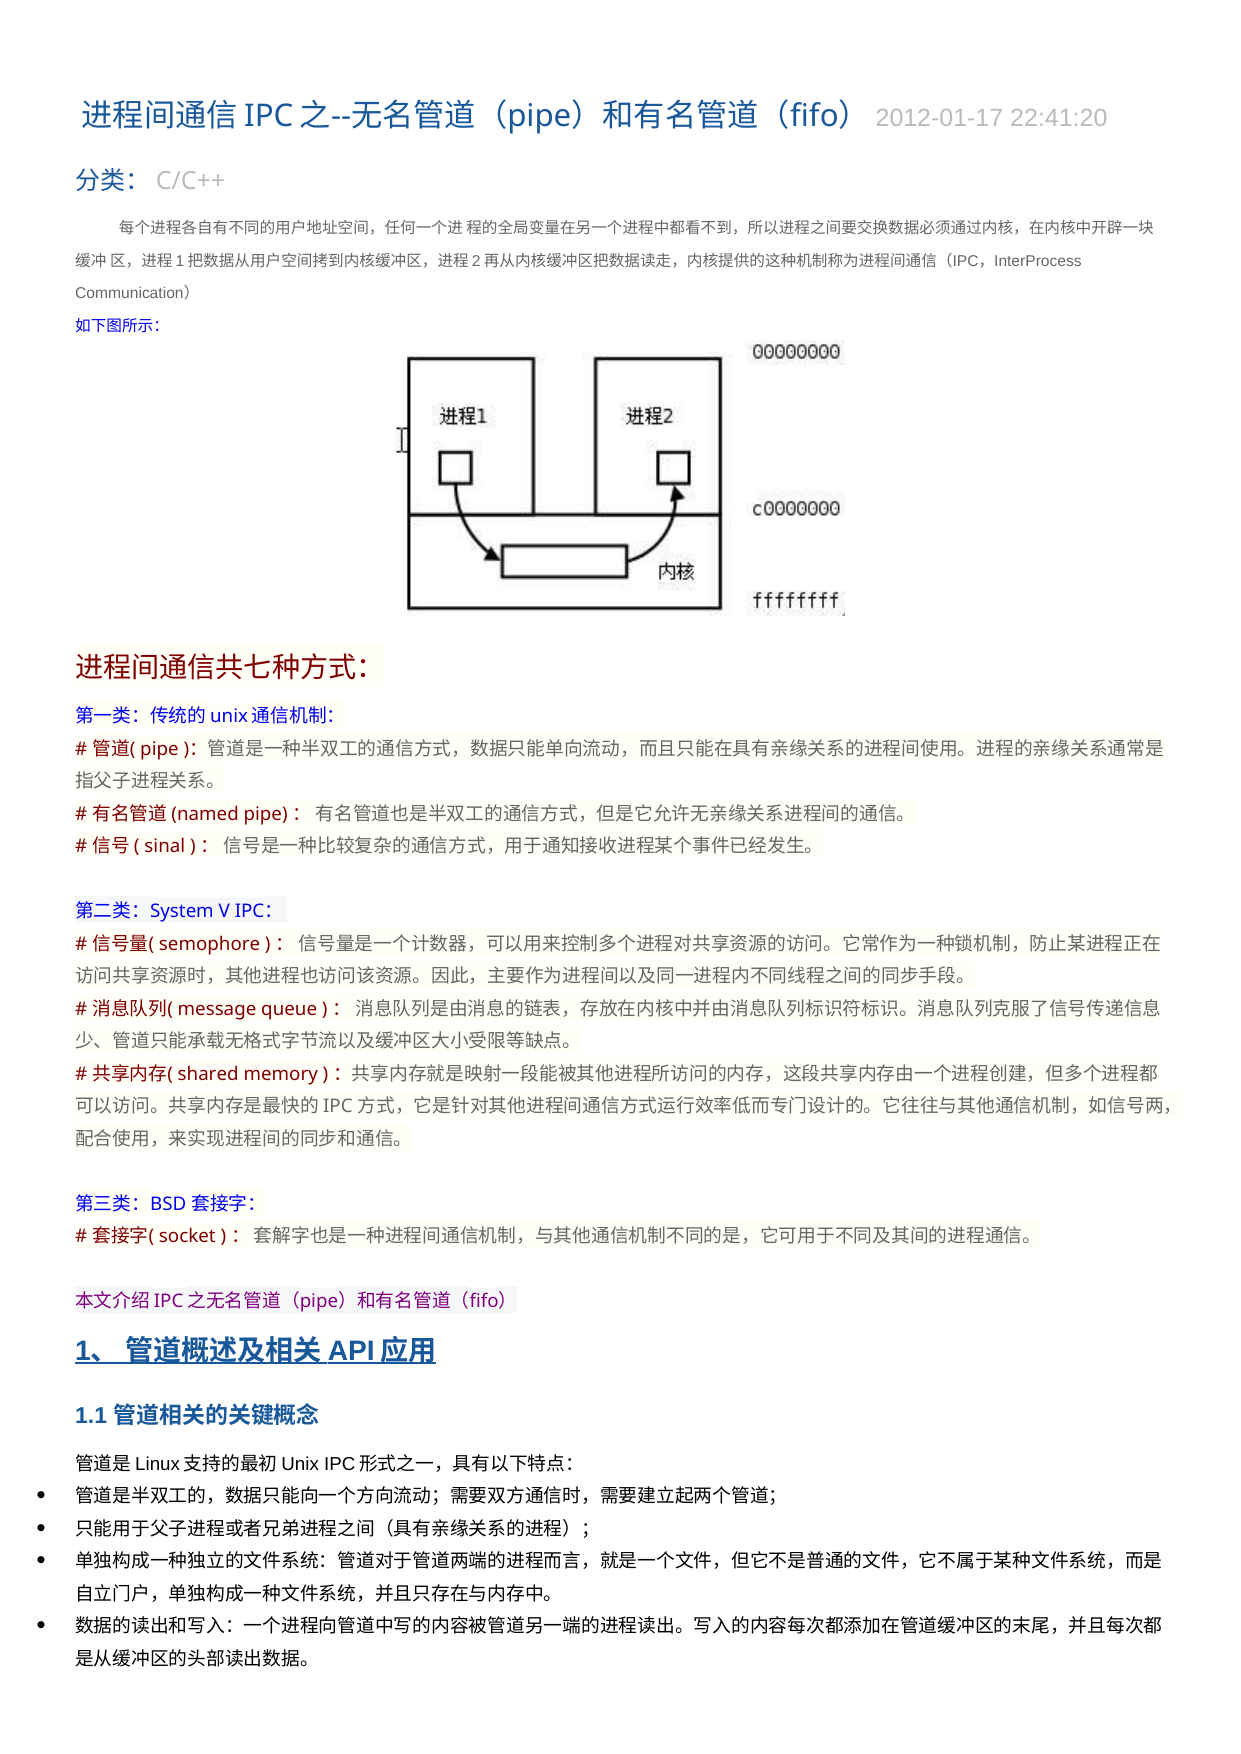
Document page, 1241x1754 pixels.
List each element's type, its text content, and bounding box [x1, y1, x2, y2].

text # 信号 ( sinal ) ： 信号是一种比较复杂的通信方式，用于通知接收进程某个事件已经发生。 [75, 828, 1165, 861]
text # 管道( pipe )：管道是一种半双工的通信方式，数据只能单向流动，而且只能在具有亲缘关系的进程间使用。进程的亲缘关系通常是指父子进程关系。 # 有名管道 (named pipe) ： 有名管道也是半双工的通信方式，但是它允许无亲缘关系进程间的通信。 [75, 731, 1165, 828]
text 1、 管道概述及相关API应用 [75, 1316, 1165, 1381]
text 1.1 管道相关的关键概念 [75, 1381, 1165, 1446]
text # 套接字( socket ) ： 套解字也是一种进程间通信机制，与其他通信机制不同的是，它可用于不同及其间的进程通信。 [75, 1218, 1165, 1251]
text 进程间通信共七种方式： [75, 633, 1165, 698]
text 第一类：传统的unix通信机制： [75, 698, 1165, 731]
text 第二类：System V IPC： # 信号量( semophore ) ： 信号量是一个计数器，可以用来控制多个进程对共享资源的访问。它常作为一种锁机制，防止某进程正在访问共享资源时，其他进程也访问该资源。因此，主要作为进程间以及同一进程内不同线程之间的同步手段。 # 消息队列( message queue ) ： 消息队列是由消息的链表，存放在内核中并由消息队列标识符标识。消息队列克服了信号传递信息少、管道只能承载无格式字节流以及缓冲区大小受限等缺点。 # 共享内存( shared memory ) ：共享内存就是映射一段能被其他进程所访问的内存，这段共享内存由一个进程创建，但多个进程都可以访问。共享内存是最快的 IPC 方式，它是针对其他进程间通信方式运行效率低而专门设计的。它往往与其他通信机制，如信号两，配合使用，来实现进程间的同步和通信。 [75, 893, 1165, 1186]
text 第三类：BSD 套接字： [75, 1186, 1165, 1218]
picture [395, 340, 845, 616]
list 只能用于父子进程或者兄弟进程之间（具有亲缘关系的进程）； [37, 1511, 1165, 1543]
text 进程间通信IPC之--无名管道（pipe）和有名管道（fifo） 2012-01-17 22:41:20 [75, 81, 1165, 146]
list 单独构成一种独立的文件系统：管道对于管道两端的进程而言，就是一个文件，但它不是普通的文件，它不属于某种文件系统，而是自立门户，单独构成一种文件系统，并且只存在与内存中。 [37, 1543, 1165, 1608]
text 如下图所示： [75, 308, 1165, 341]
list 管道是半双工的，数据只能向一个方向流动；需要双方通信时，需要建立起两个管道； [37, 1478, 1165, 1511]
text 本文介绍IPC之无名管道（pipe）和有名管道（fifo） [75, 1283, 1165, 1316]
text 分类： C/C++ [75, 146, 1165, 211]
text 管道是Linux支持的最初Unix IPC形式之一，具有以下特点： [75, 1446, 1165, 1478]
text 每个进程各自有不同的用户地址空间，任何一个进 程的全局变量在另一个进程中都看不到，所以进程之间要交换数据必须通过内核，在内核中开辟一块缓冲 区，进程1把数据从用户空间拷到内核缓冲区，进程2再从内核缓冲区把数据读走，内核提供的这种机制称为进程间通信（IPC，InterProcess Communication） [75, 211, 1165, 308]
list 数据的读出和写入：一个进程向管道中写的内容被管道另一端的进程读出。写入的内容每次都添加在管道缓冲区的末尾，并且每次都是从缓冲区的头部读出数据。 [37, 1608, 1165, 1673]
